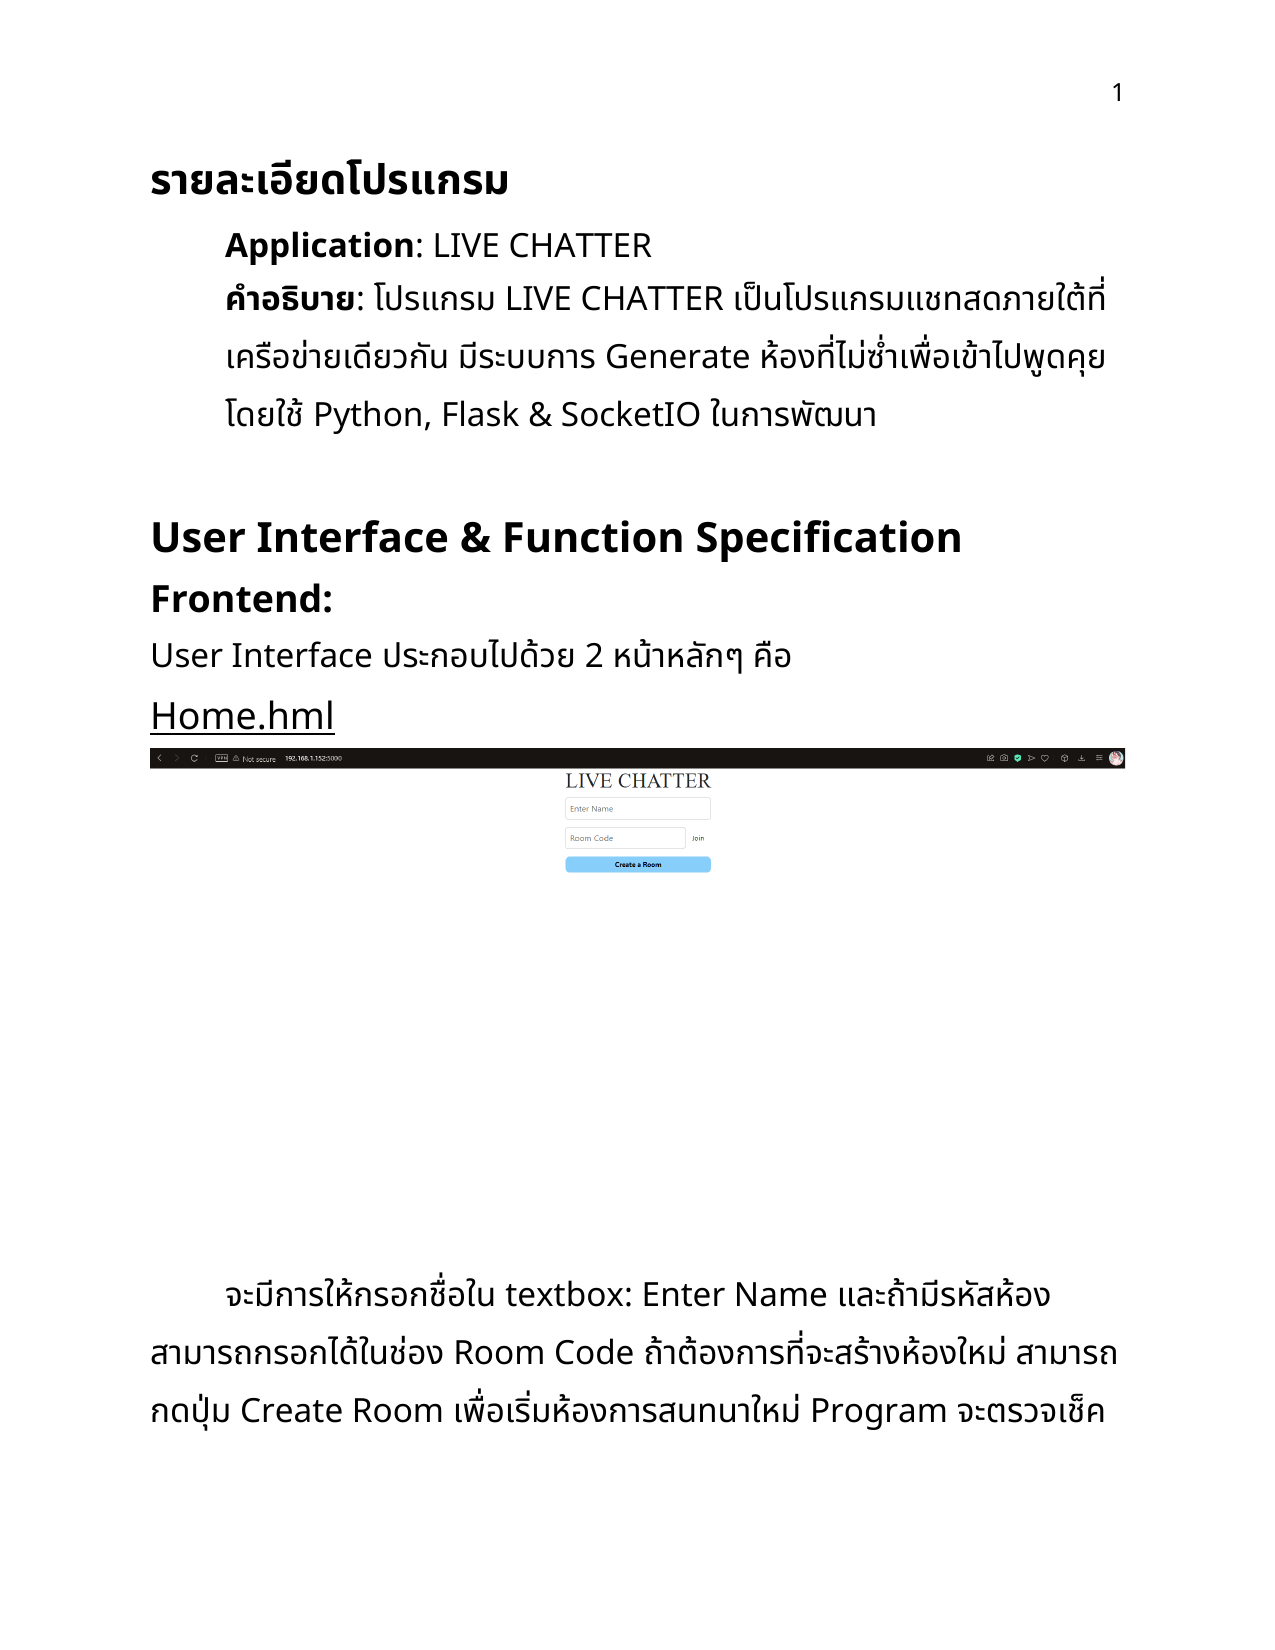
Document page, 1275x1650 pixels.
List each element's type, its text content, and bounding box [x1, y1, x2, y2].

picture [150, 748, 1125, 1267]
text คําอธิบาย: โปรแกรม LIVE CHATTER เป็นโปรแกรมแชทสดภายใต้ที่เครือข่ายเดียวกัน มีระบบการ Generate ห้องที่ไม่ซ่ำเพื่อเข้าไปพูดคุย โดยใช้ Python, Flask & SocketIO ในการพัฒนา [225, 274, 1125, 441]
text Frontend: [150, 573, 1125, 624]
text Home.hml [150, 689, 1125, 741]
text รายละเอียดโปรแกรม [150, 150, 1125, 213]
text User Interface & Function Specification [150, 507, 1125, 564]
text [150, 1271, 1125, 1438]
text Application: LIVE CHATTER [150, 222, 1125, 268]
text User Interface ประกอบไปด้วย 2 หน้าหลักๆ คือ [150, 631, 1125, 682]
